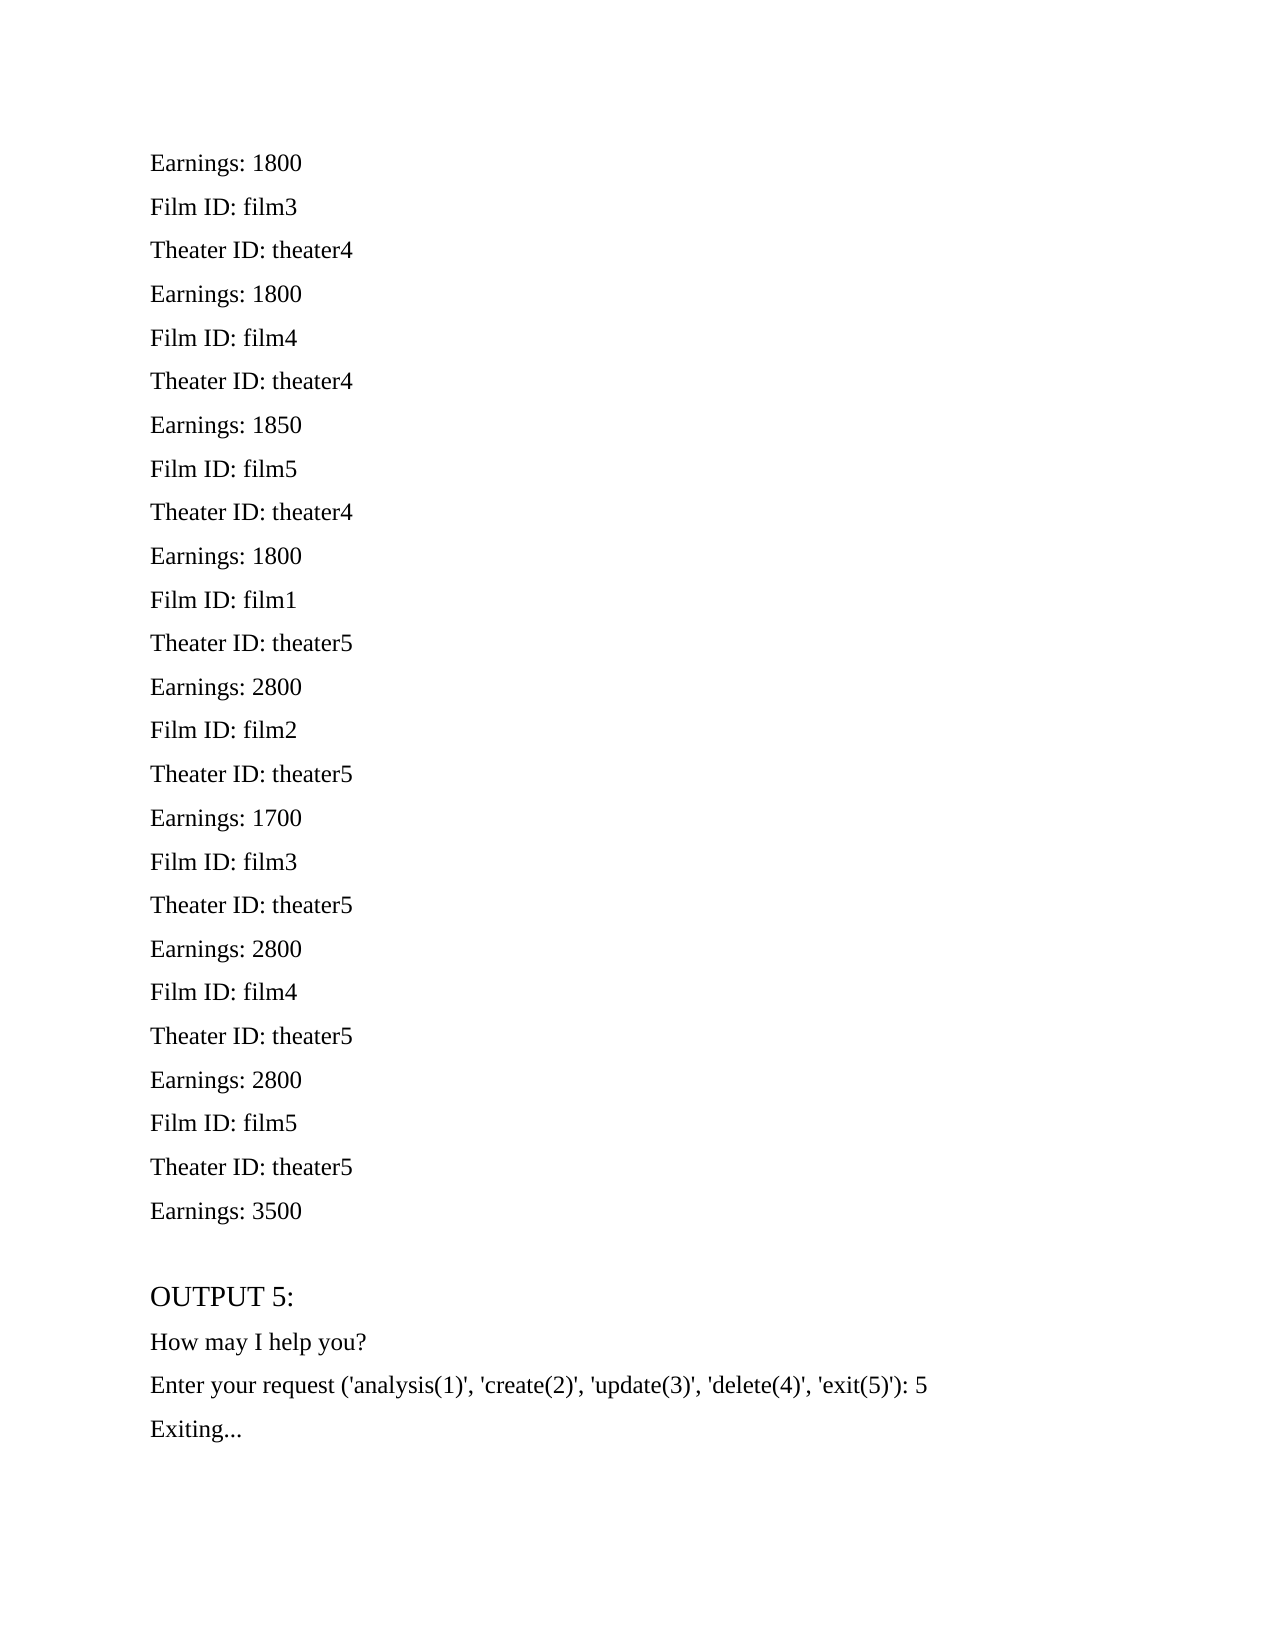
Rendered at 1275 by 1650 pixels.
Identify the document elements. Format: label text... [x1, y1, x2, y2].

text Earnings: 1800 [150, 281, 1125, 308]
text Theater ID: theater5 [150, 630, 1125, 657]
text Theater ID: theater5 [150, 1154, 1125, 1181]
text Film ID: film4 [150, 979, 1125, 1006]
text Theater ID: theater4 [150, 368, 1125, 395]
text Film ID: film4 [150, 324, 1125, 352]
text Earnings: 1850 [150, 412, 1125, 439]
text Earnings: 1800 [150, 543, 1125, 570]
text Film ID: film3 [150, 194, 1125, 221]
text OUTPUT 5: [150, 1285, 1125, 1312]
text Earnings: 3500 [150, 1197, 1125, 1224]
text Film ID: film3 [150, 848, 1125, 875]
text How may I help you? [150, 1328, 1125, 1355]
text Earnings: 1800 [150, 150, 1125, 177]
text Exiting... [150, 1416, 1125, 1443]
text Earnings: 2800 [150, 936, 1125, 963]
text Theater ID: theater4 [150, 237, 1125, 264]
text Theater ID: theater5 [150, 761, 1125, 788]
text Film ID: film5 [150, 456, 1125, 482]
text Film ID: film1 [150, 586, 1125, 613]
text Film ID: film5 [150, 1110, 1125, 1137]
text Earnings: 1700 [150, 805, 1125, 832]
text Earnings: 2800 [150, 1067, 1125, 1093]
text Theater ID: theater4 [150, 499, 1125, 526]
text Film ID: film2 [150, 717, 1125, 744]
text Theater ID: theater5 [150, 892, 1125, 919]
text Theater ID: theater5 [150, 1023, 1125, 1050]
text Enter your request ('analysis(1)', 'create(2)', 'update(3)', 'delete(4)', 'exit(5)'): 5 [150, 1372, 1125, 1399]
text Earnings: 2800 [150, 674, 1125, 701]
